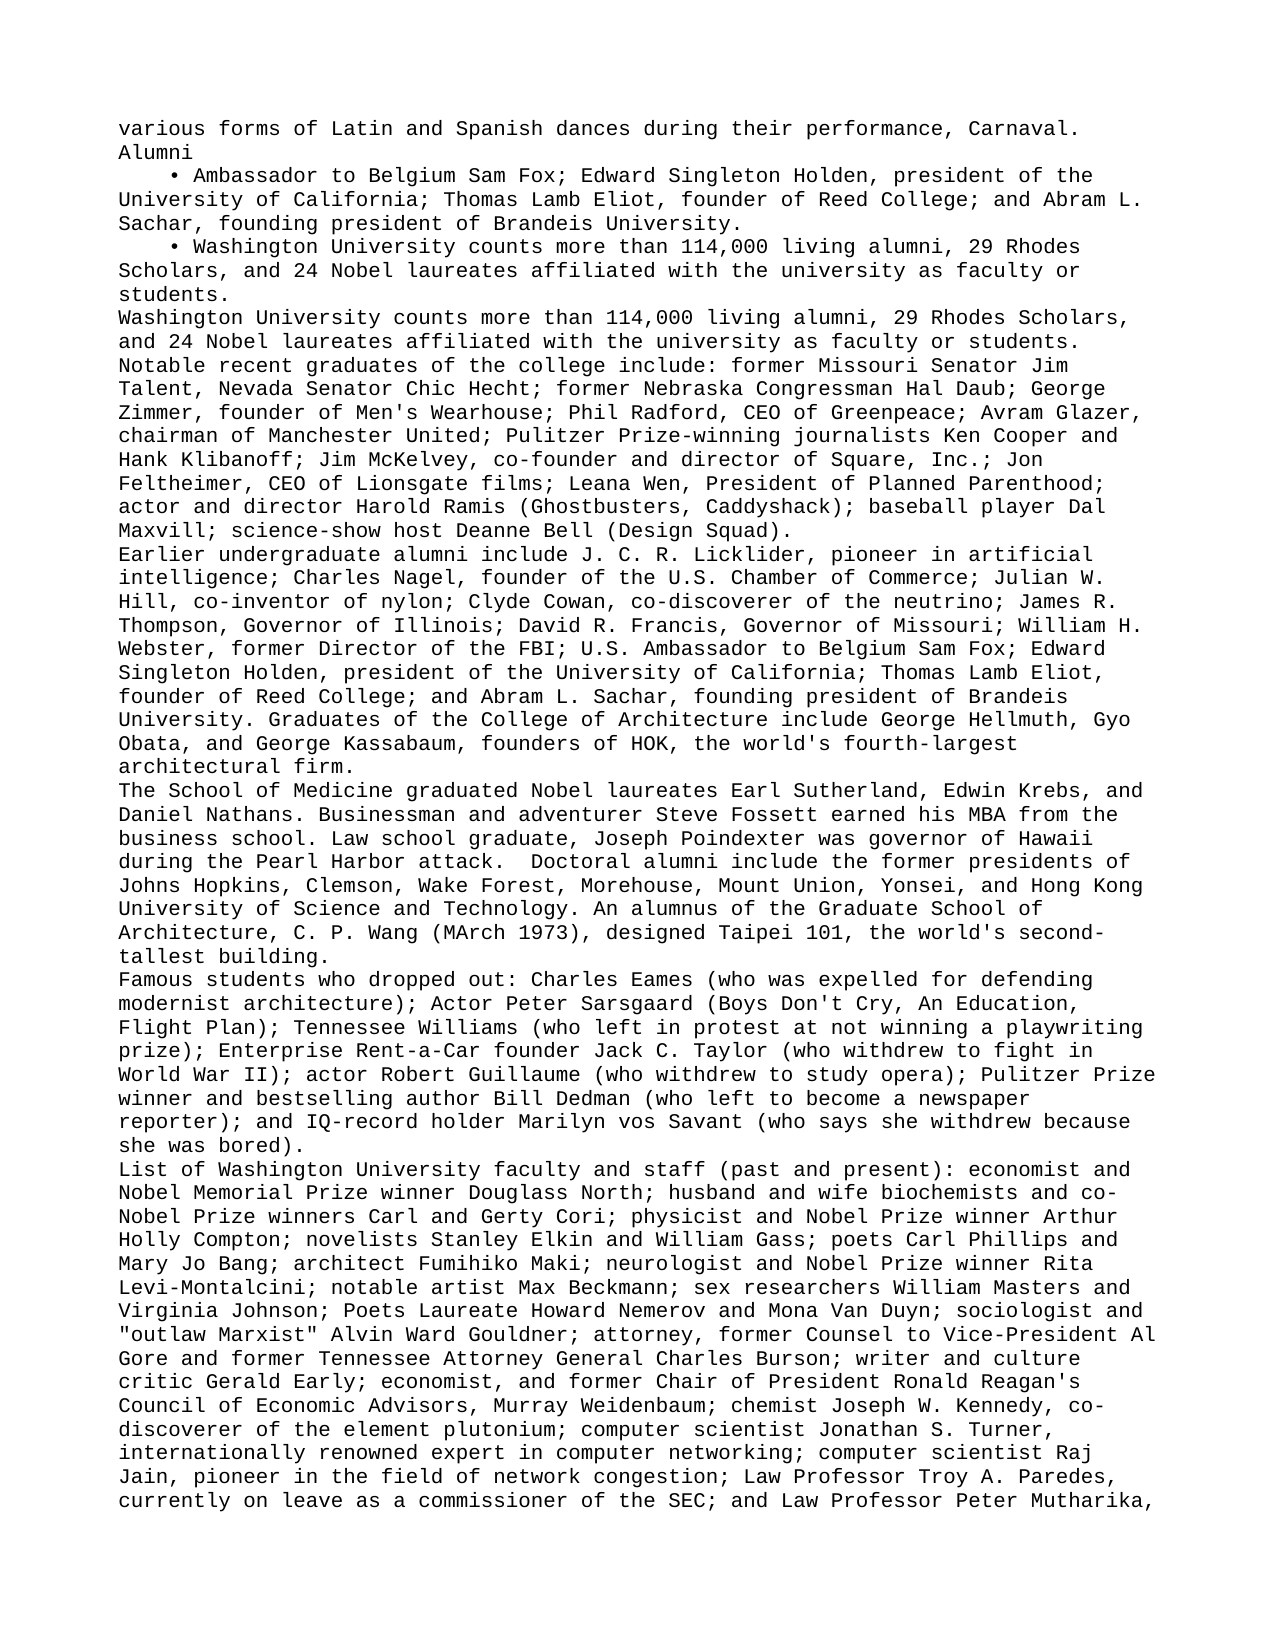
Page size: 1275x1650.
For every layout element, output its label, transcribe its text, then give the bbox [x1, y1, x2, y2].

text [118, 118, 1157, 142]
text Alumni [118, 142, 1157, 165]
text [118, 1158, 1157, 1513]
text Washington University counts more than 114,000 living alumni, 29 Rhodes Scholars, and 24 Nobel laureates affiliated with the university as faculty or students. [118, 307, 1157, 354]
text The School of Medicine graduated Nobel laureates Earl Sutherland, Edwin Krebs, and Daniel Nathans. Businessman and adventurer Steve Fossett earned his MBA from the business school. Law school graduate, Joseph Poindexter was governor of Hawaii during the Pearl Harbor attack. Doctoral alumni include the former presidents of Johns Hopkins, Clemson, Wake Forest, Morehouse, Mount Union, Yonsei, and Hong Kong University of Science and Technology. An alumnus of the Graduate School of Architecture, C. P. Wang (MArch 1973), designed Taipei 101, the world's second-tallest building. [118, 780, 1157, 969]
text Notable recent graduates of the college include: former Missouri Senator Jim Talent, Nevada Senator Chic Hecht; former Nebraska Congressman Hal Daub; George Zimmer, founder of Men's Wearhouse; Phil Radford, CEO of Greenpeace; Avram Glazer, chairman of Manchester United; Pulitzer Prize-winning journalists Ken Cooper and Hank Klibanoff; Jim McKelvey, co-founder and director of Square, Inc.; Jon Feltheimer, CEO of Lionsgate films; Leana Wen, President of Planned Parenthood; actor and director Harold Ramis (Ghostbusters, Caddyshack); baseball player Dal Maxvill; science-show host Deanne Bell (Design Squad). [118, 354, 1157, 544]
text • Washington University counts more than 114,000 living alumni, 29 Rhodes Scholars, and 24 Nobel laureates affiliated with the university as faculty or students. [118, 236, 1157, 307]
text Earlier undergraduate alumni include J. C. R. Licklider, pioneer in artificial intelligence; Charles Nagel, founder of the U.S. Chamber of Commerce; Julian W. Hill, co-inventor of nylon; Clyde Cowan, co-discoverer of the neutrino; James R. Thompson, Governor of Illinois; David R. Francis, Governor of Missouri; William H. Webster, former Director of the FBI; U.S. Ambassador to Belgium Sam Fox; Edward Singleton Holden, president of the University of California; Thomas Lamb Eliot, founder of Reed College; and Abram L. Sachar, founding president of Brandeis University. Graduates of the College of Architecture include George Hellmuth, Gyo Obata, and George Kassabaum, founders of HOK, the world's fourth-largest architectural firm. [118, 544, 1157, 780]
text • Ambassador to Belgium Sam Fox; Edward Singleton Holden, president of the University of California; Thomas Lamb Eliot, founder of Reed College; and Abram L. Sachar, founding president of Brandeis University. [118, 165, 1157, 236]
text Famous students who dropped out: Charles Eames (who was expelled for defending modernist architecture); Actor Peter Sarsgaard (Boys Don't Cry, An Education, Flight Plan); Tennessee Williams (who left in protest at not winning a playwriting prize); Enterprise Rent-a-Car founder Jack C. Taylor (who withdrew to fight in World War II); actor Robert Guillaume (who withdrew to study opera); Pulitzer Prize winner and bestselling author Bill Dedman (who left to become a newspaper reporter); and IQ-record holder Marilyn vos Savant (who says she withdrew because she was bored). [118, 969, 1157, 1158]
